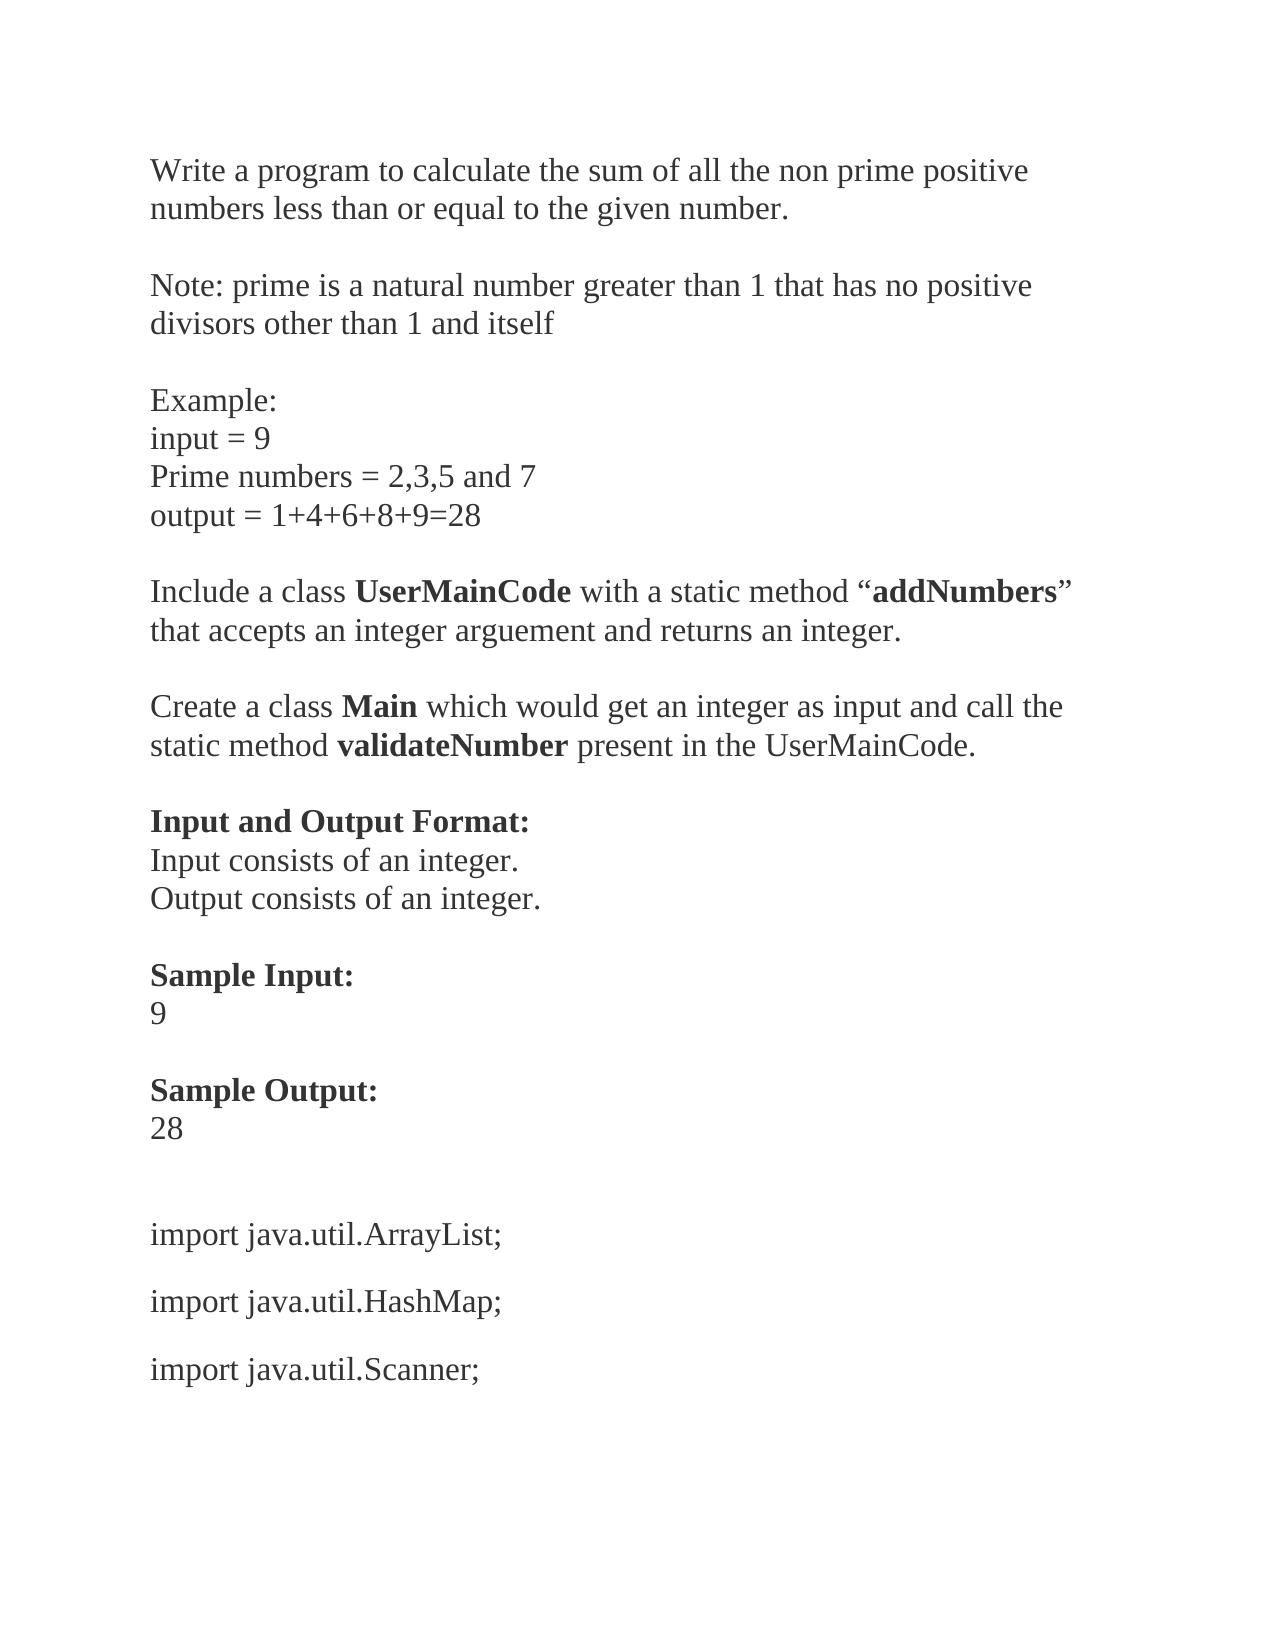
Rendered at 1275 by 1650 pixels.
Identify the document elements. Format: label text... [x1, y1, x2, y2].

text Include a class UserMainCode with a static method “addNumbers” that accepts an integer arguement and returns an integer. [150, 572, 1125, 648]
text output = 1+4+6+8+9=28 [150, 495, 1125, 533]
text import java.util.HashMap; [150, 1282, 1125, 1320]
text Note: prime is a natural number greater than 1 that has no positive divisors other than 1 and itself [150, 265, 1125, 342]
text Example: [150, 380, 1125, 418]
text Output consists of an integer. [150, 878, 1125, 917]
text import java.util.Scanner; [150, 1349, 1125, 1387]
text Prime numbers = 2,3,5 and 7 [150, 457, 1125, 495]
text Input consists of an integer. [150, 840, 1125, 878]
text Write a program to calculate the sum of all the non prime positive numbers less than or equal to the given number. [150, 150, 1125, 227]
text 9 [150, 993, 1125, 1032]
text Sample Input: [150, 955, 1125, 993]
text Create a class Main which would get an integer as input and call the static method validateNumber present in the UserMainCode. [150, 687, 1125, 763]
text input = 9 [150, 418, 1125, 457]
text 28 [150, 1108, 1125, 1147]
text import java.util.ArrayList; [150, 1214, 1125, 1252]
text Sample Output: [150, 1070, 1125, 1108]
text Input and Output Format: [150, 802, 1125, 840]
